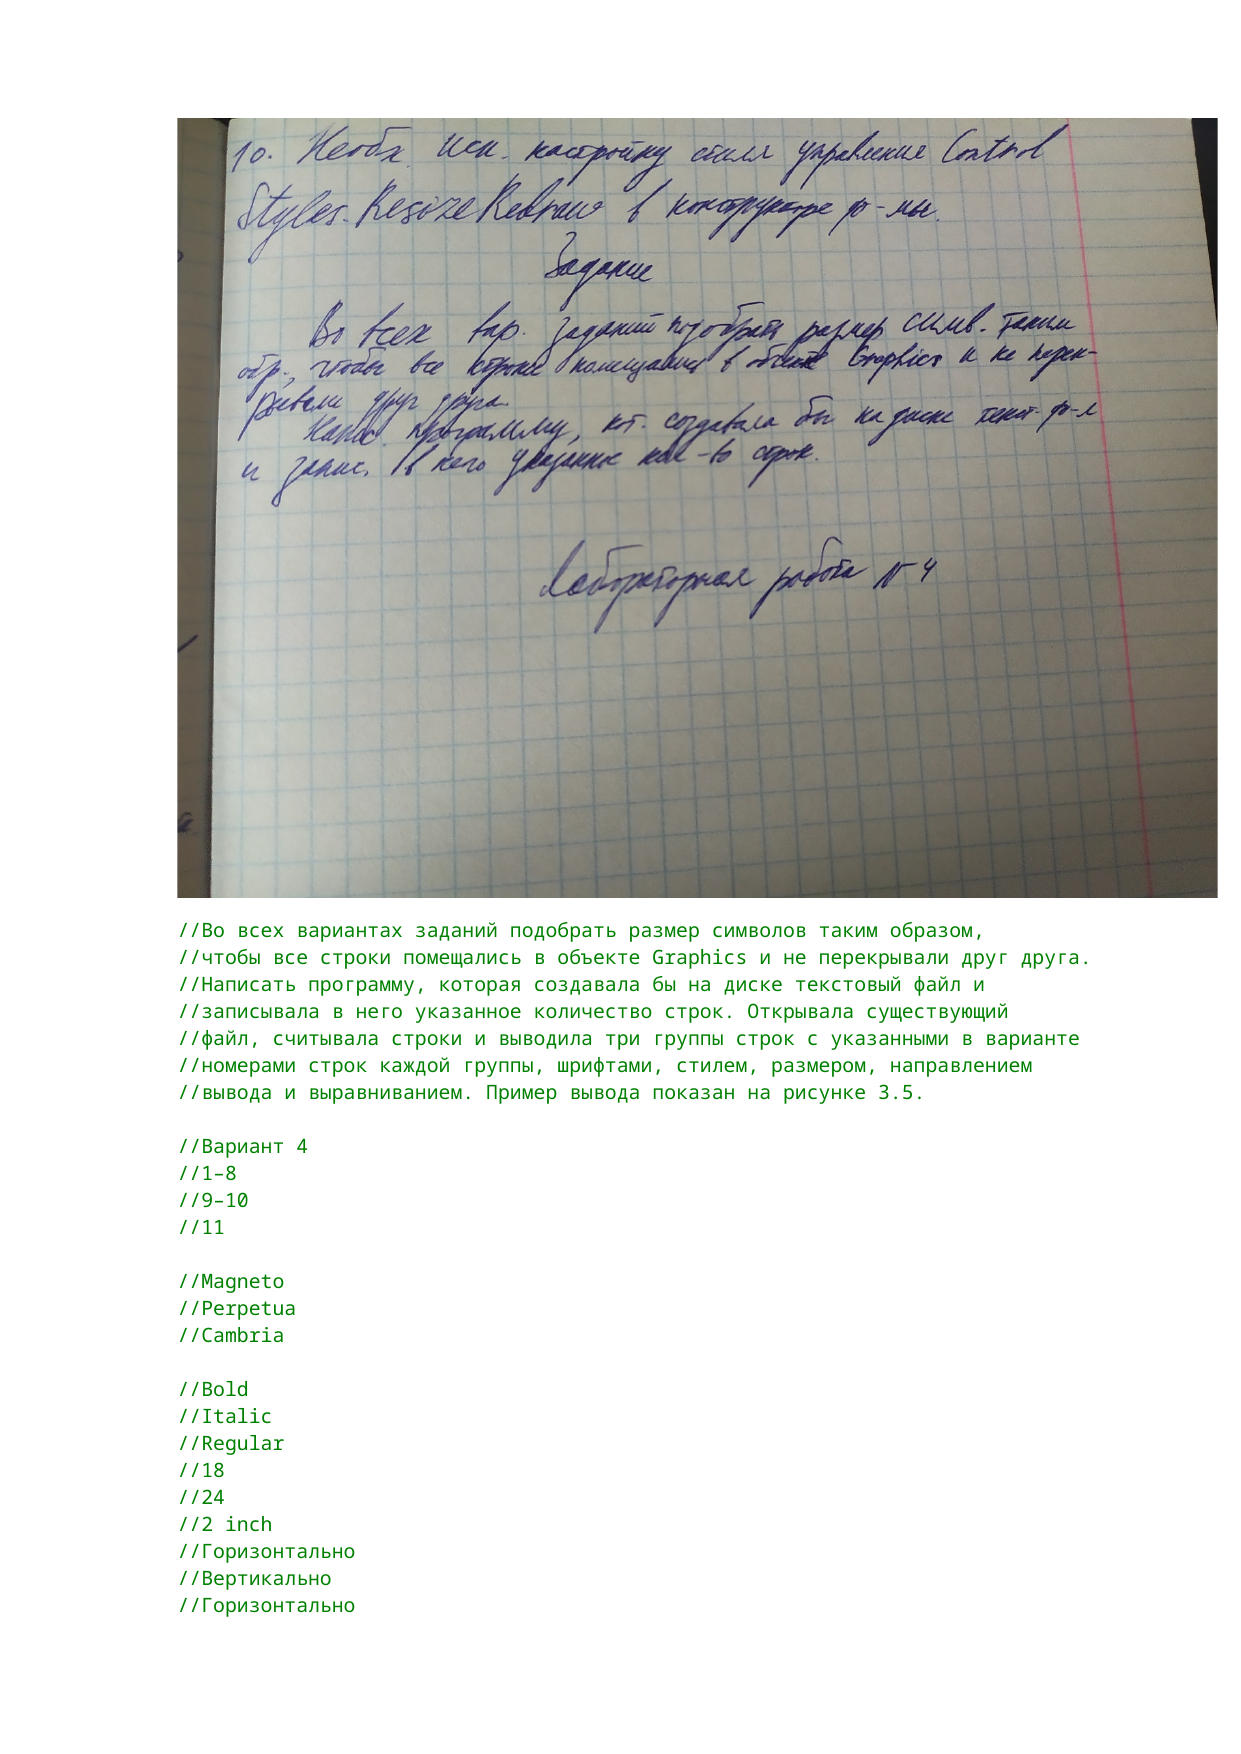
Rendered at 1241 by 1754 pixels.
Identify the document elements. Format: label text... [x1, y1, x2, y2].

text //Italic [177, 1402, 1152, 1429]
text //Горизонтально [177, 1591, 1152, 1618]
text //9–10 [177, 1186, 1152, 1213]
text //2 inch [177, 1510, 1152, 1537]
text //Написать программу, которая создавала бы на диске текстовый файл и [177, 971, 1152, 998]
text //чтобы все строки помещались в объекте Graphics и не перекрывали друг друга. [177, 944, 1152, 971]
text //записывала в него указанное количество строк. Открывала существующий [177, 998, 1152, 1024]
text //18 [177, 1456, 1152, 1483]
picture [177, 118, 1218, 898]
text //Вариант 4 [177, 1132, 1152, 1159]
text //Perpetua [177, 1294, 1152, 1321]
text //Горизонтально [177, 1537, 1152, 1564]
text //24 [177, 1483, 1152, 1510]
text //Вертикально [177, 1564, 1152, 1591]
text //Magneto [177, 1267, 1152, 1294]
text //Bold [177, 1375, 1152, 1402]
text //11 [177, 1213, 1152, 1240]
text //1–8 [177, 1159, 1152, 1186]
text //Cambria [177, 1321, 1152, 1348]
text //Во всех вариантах заданий подобрать размер символов таким образом, [177, 917, 1152, 944]
text //вывода и выравниванием. Пример вывода показан на рисунке 3.5. [177, 1078, 1152, 1106]
text //номерами строк каждой группы, шрифтами, стилем, размером, направлением [177, 1052, 1152, 1078]
text //Regular [177, 1429, 1152, 1456]
text //файл, считывала строки и выводила три группы строк с указанными в варианте [177, 1024, 1152, 1052]
